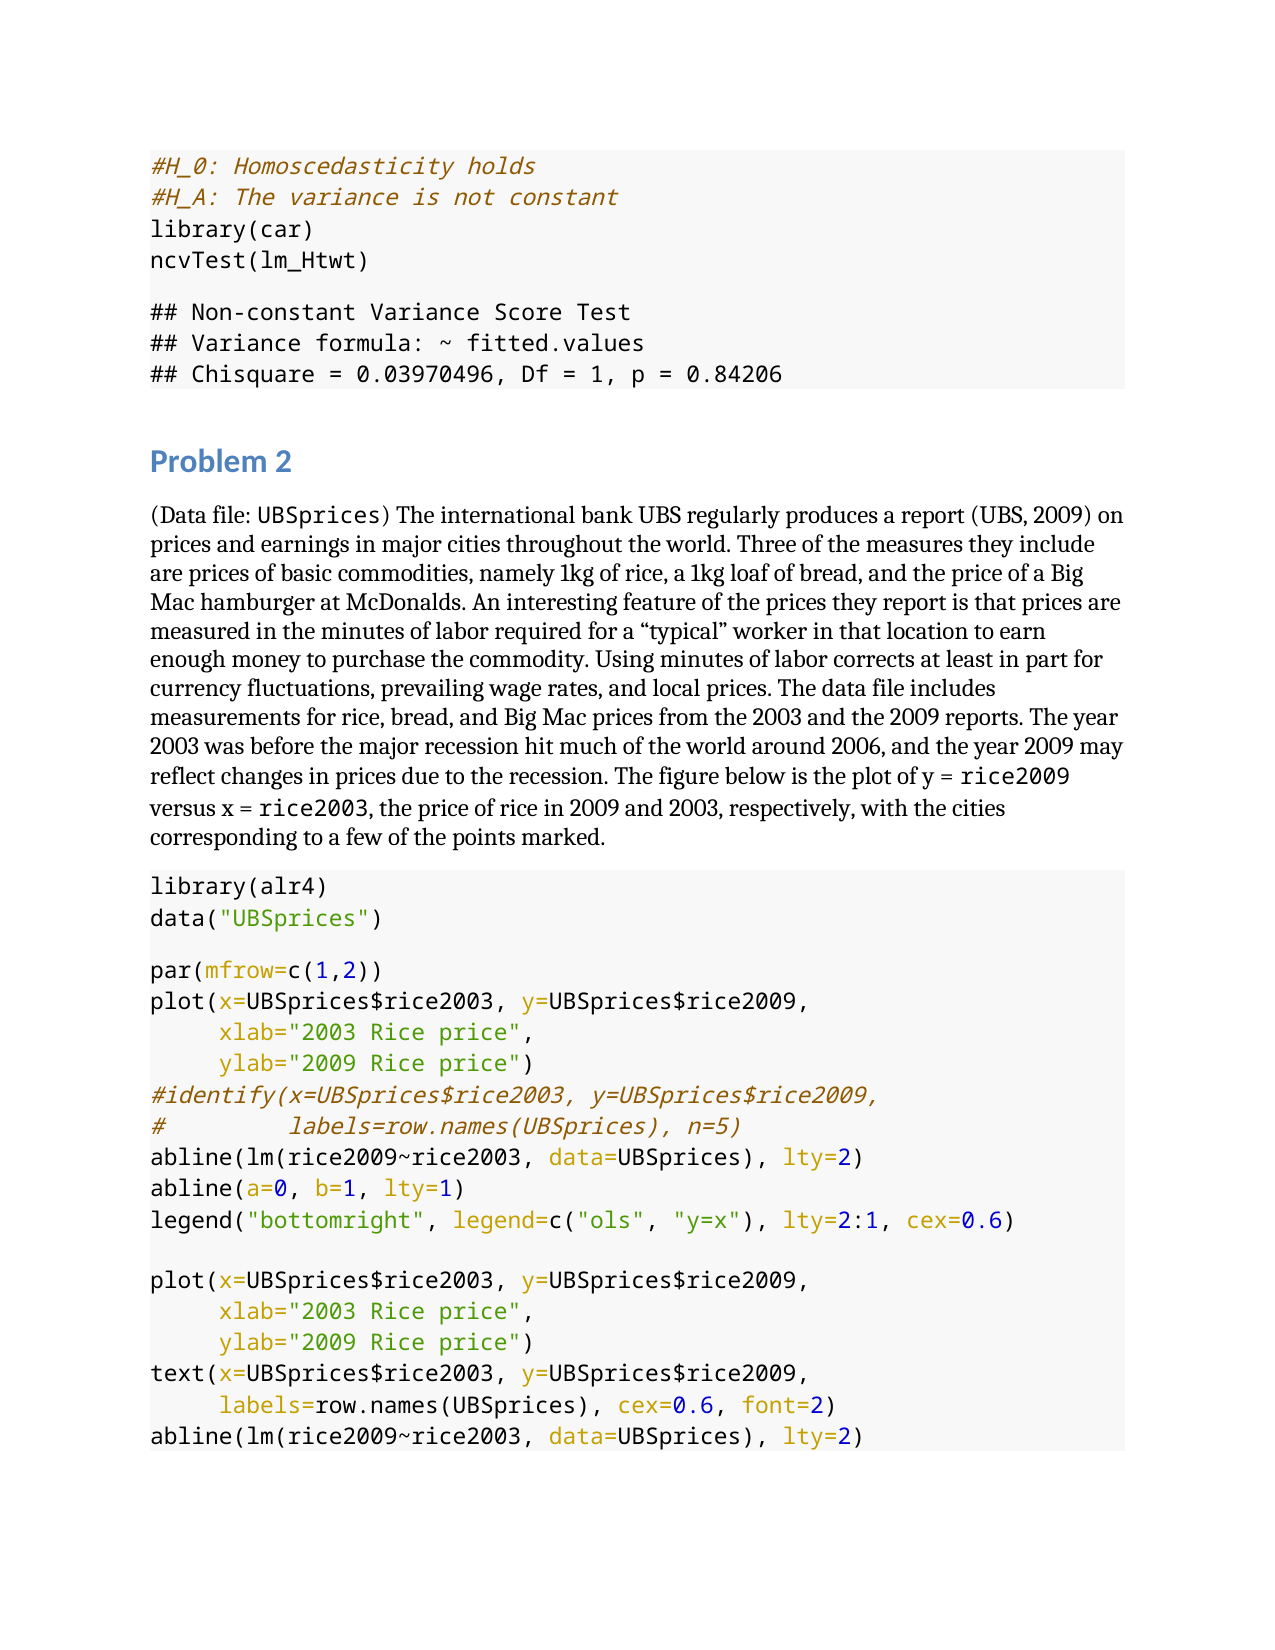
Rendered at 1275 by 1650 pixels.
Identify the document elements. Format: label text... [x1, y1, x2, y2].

text (Data file: UBSprices) The international bank UBS regularly produces a report (UBS, 2009) on prices and earnings in major cities throughout the world. Three of the measures they include are prices of basic commodities, namely 1kg of rice, a 1kg loaf of bread, and the price of a Big Mac hamburger at McDonalds. An interesting feature of the prices they report is that prices are measured in the minutes of labor required for a “typical” worker in that location to earn enough money to purchase the commodity. Using minutes of labor corrects at least in part for currency fluctuations, prevailing wage rates, and local prices. The data file includes measurements for rice, bread, and Big Mac prices from the 2003 and the 2009 reports. The year 2003 was before the major recession hit much of the world around 2006, and the year 2009 may reflect changes in prices due to the recession. The figure below is the plot of y = rice2009 versus x = rice2003, the price of rice in 2009 and 2003, respectively, with the cities corresponding to a few of the points marked. [150, 499, 1125, 852]
text #H_0: Homoscedasticity holds #H_A: The variance is not constant library(car) ncvTest(lm_Htwt) [150, 150, 1125, 275]
text ## Non-constant Variance Score Test ## Variance formula: ~ fitted.values ## Chisquare = 0.03970496, Df = 1, p = 0.84206 [150, 296, 1125, 389]
subtitle Problem 2 [150, 439, 1125, 480]
text library(alr4) data("UBSprices") [329, 870, 1125, 933]
